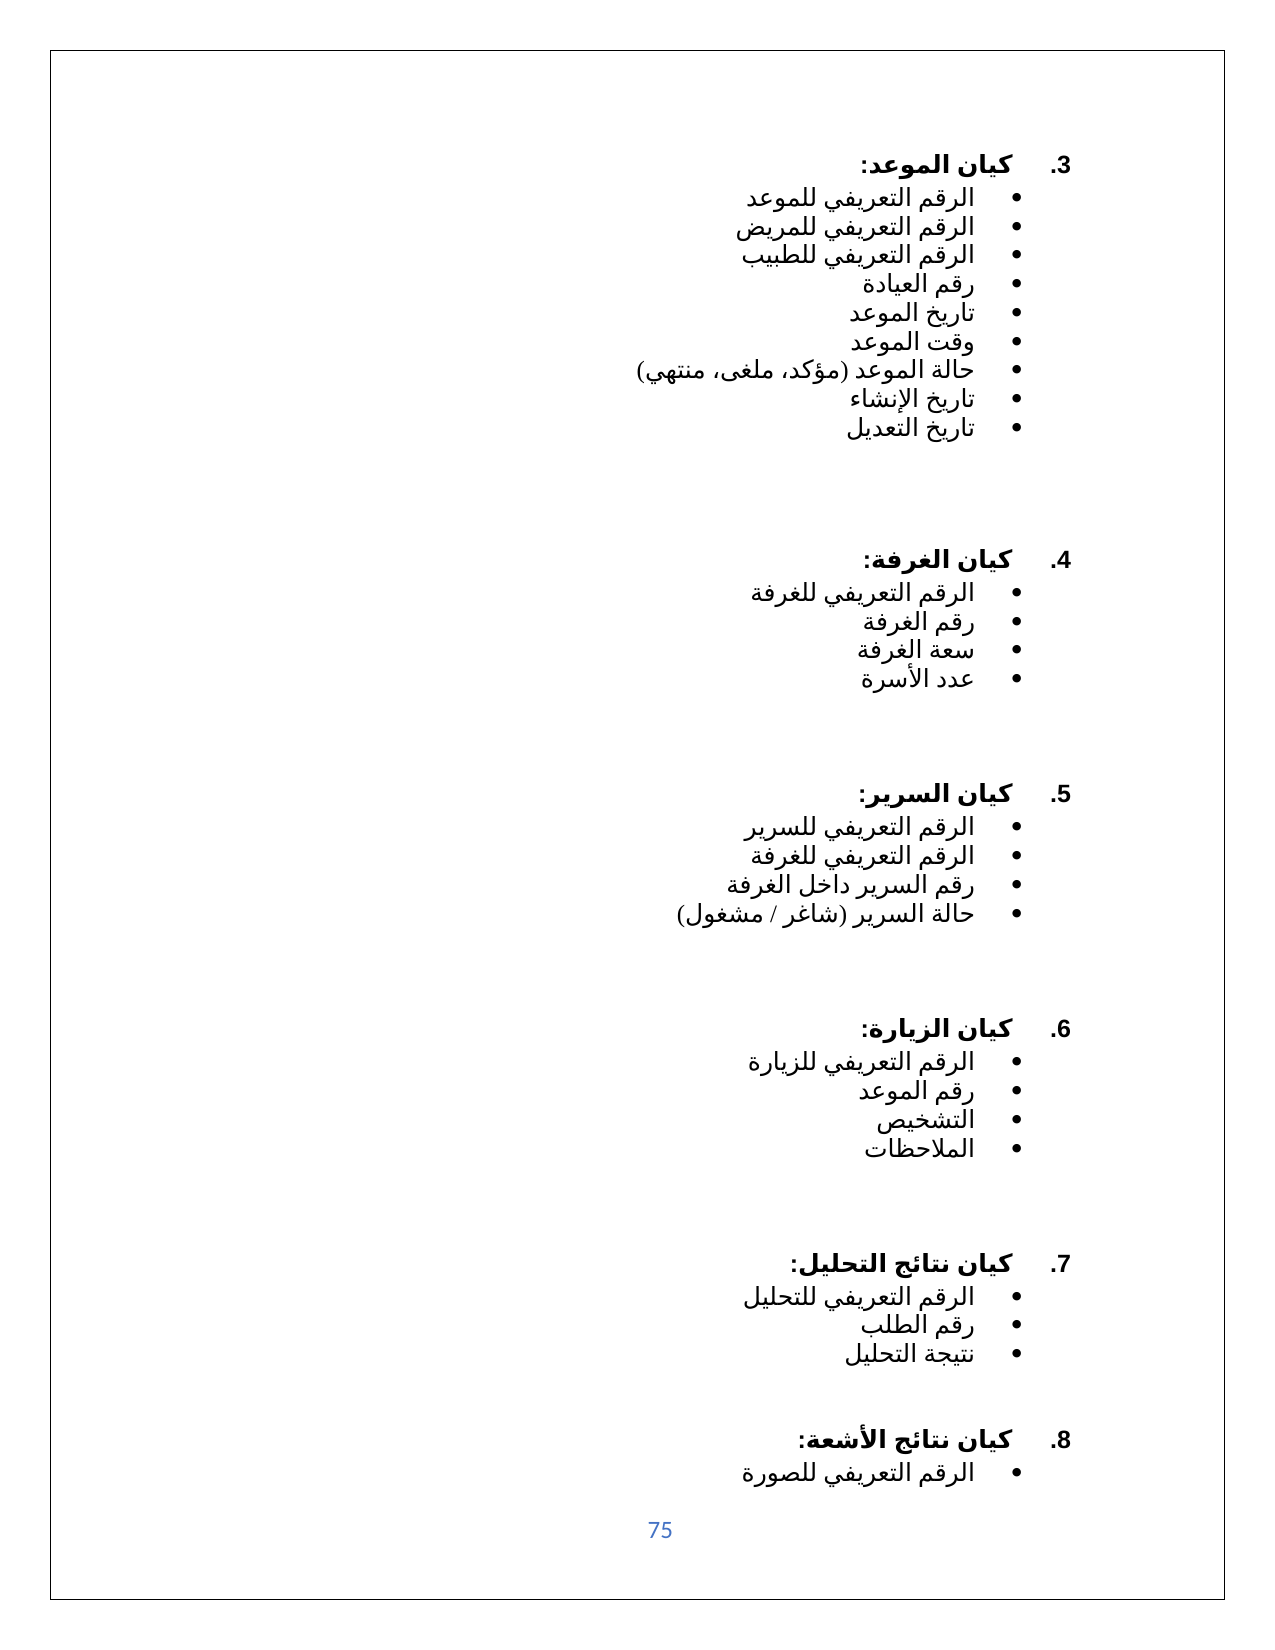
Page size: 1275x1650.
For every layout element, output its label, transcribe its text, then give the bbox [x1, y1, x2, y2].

list عدد الأسرة [232, 664, 1012, 693]
list الرقم التعريفي للغرفة [232, 578, 1012, 607]
list الرقم التعريفي للموعد [232, 183, 1012, 212]
list تاريخ التعديل [232, 413, 1012, 442]
list نتيجة التحليل [232, 1339, 1012, 1368]
list رقم الطلب [232, 1311, 1012, 1339]
list تاريخ الإنشاء [232, 384, 1012, 413]
list رقم السرير داخل الغرفة [232, 870, 1012, 899]
list الرقم التعريفي للتحليل [232, 1282, 1012, 1311]
list كيان نتائج التحليل: [232, 1249, 1050, 1277]
list تاريخ الموعد [232, 298, 1012, 327]
list الرقم التعريفي للصورة [232, 1458, 1012, 1487]
list كيان السرير: [232, 779, 1050, 808]
list الرقم التعريفي للسرير [232, 812, 1012, 841]
list كيان الزيارة: [232, 1014, 1050, 1043]
list كيان نتائج الأشعة: [232, 1426, 1050, 1454]
list كيان الغرفة: [232, 545, 1050, 574]
list الرقم التعريفي للطبيب [232, 241, 1012, 269]
list الرقم التعريفي للزيارة [232, 1047, 1012, 1076]
list رقم الموعد [232, 1076, 1012, 1105]
list الرقم التعريفي للغرفة [232, 841, 1012, 870]
list التشخيص [232, 1105, 1012, 1134]
list كيان الموعد: [232, 150, 1050, 179]
list وقت الموعد [232, 327, 1012, 356]
list حالة السرير (شاغر / مشغول) [232, 899, 1012, 927]
list سعة الغرفة [232, 636, 1012, 664]
list الملاحظات [232, 1134, 1012, 1162]
list رقم الغرفة [232, 607, 1012, 636]
list حالة الموعد (مؤكد، ملغى، منتهي) [232, 356, 1012, 384]
list رقم العيادة [232, 269, 1012, 298]
list الرقم التعريفي للمريض [232, 212, 1012, 241]
